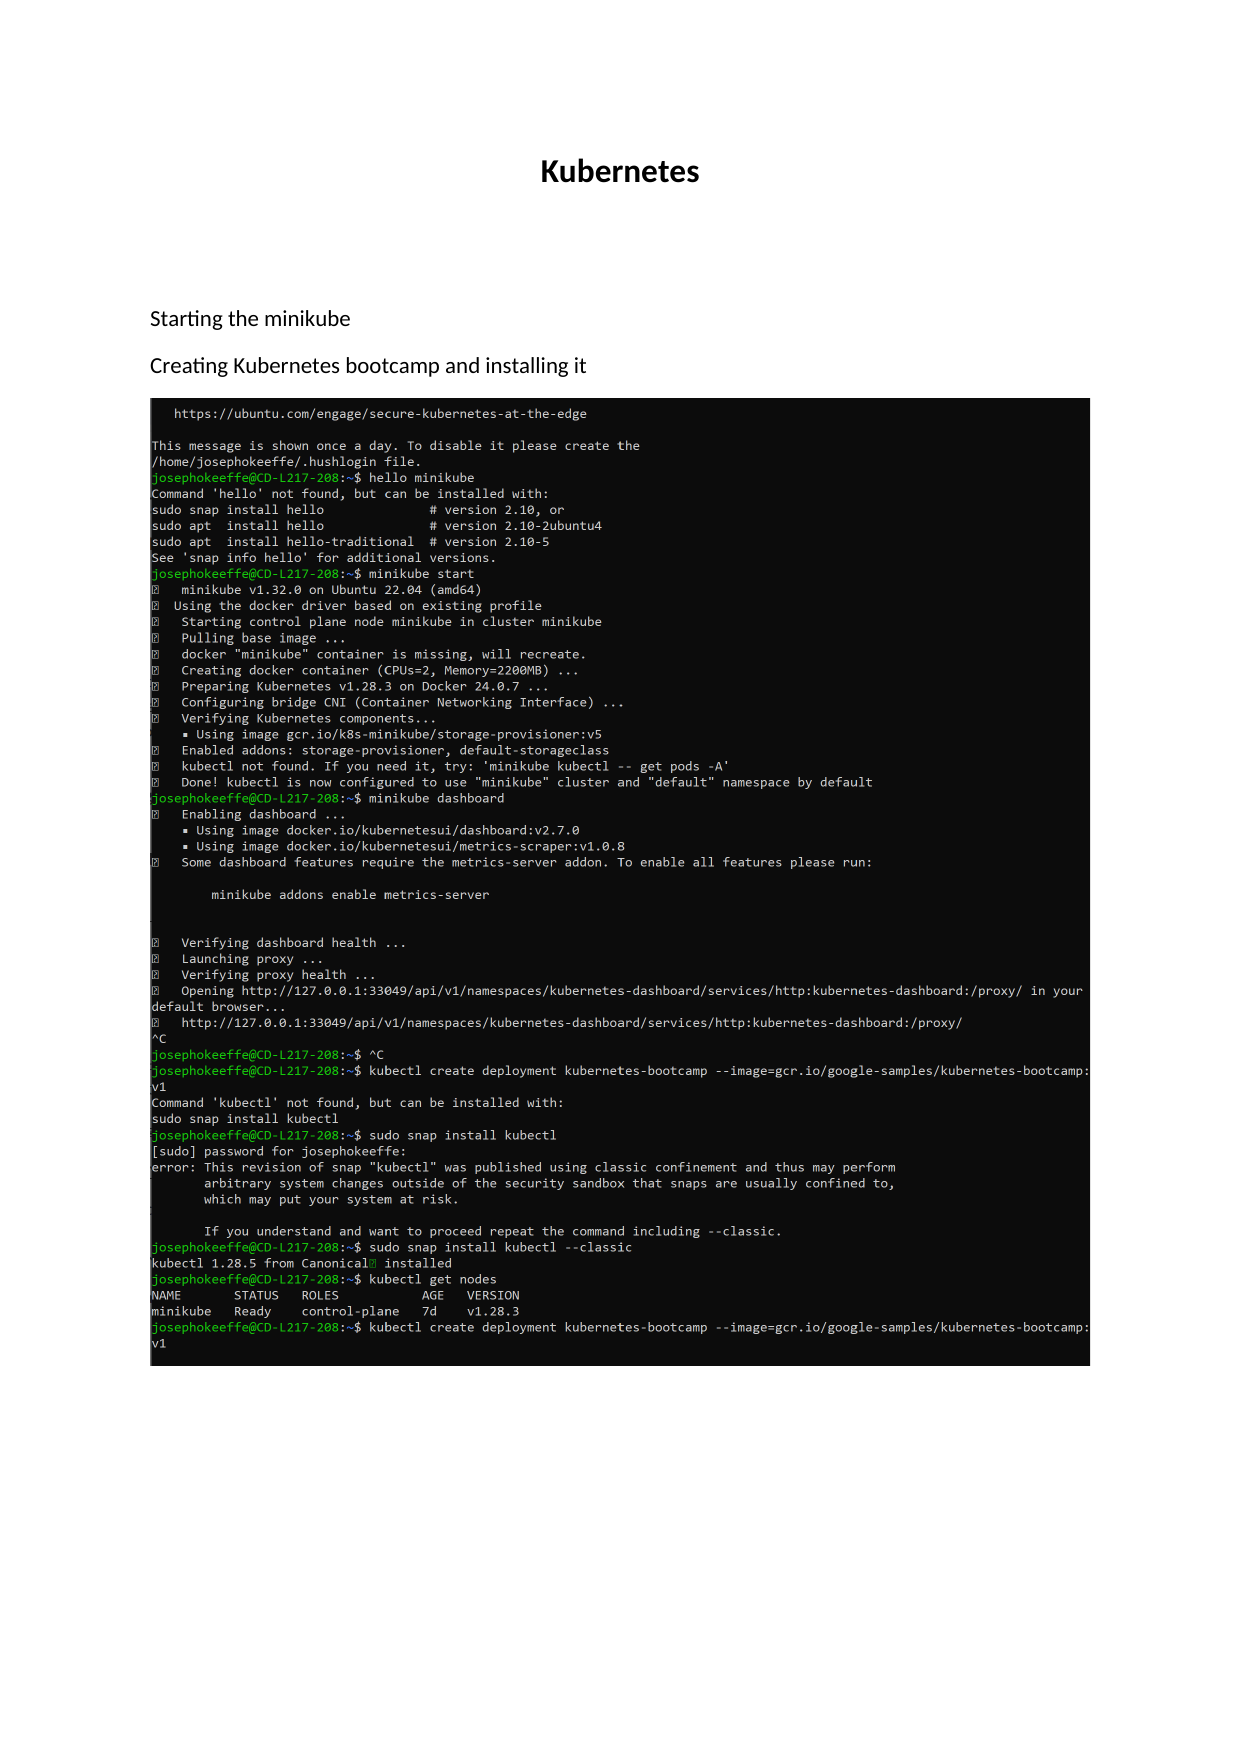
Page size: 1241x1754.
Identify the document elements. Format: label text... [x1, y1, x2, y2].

text Starting the minikube [150, 304, 1090, 332]
picture [150, 398, 1091, 1366]
text Creating Kubernetes bootcamp and installing it [150, 351, 1090, 379]
text Kubernetes [150, 150, 1090, 191]
